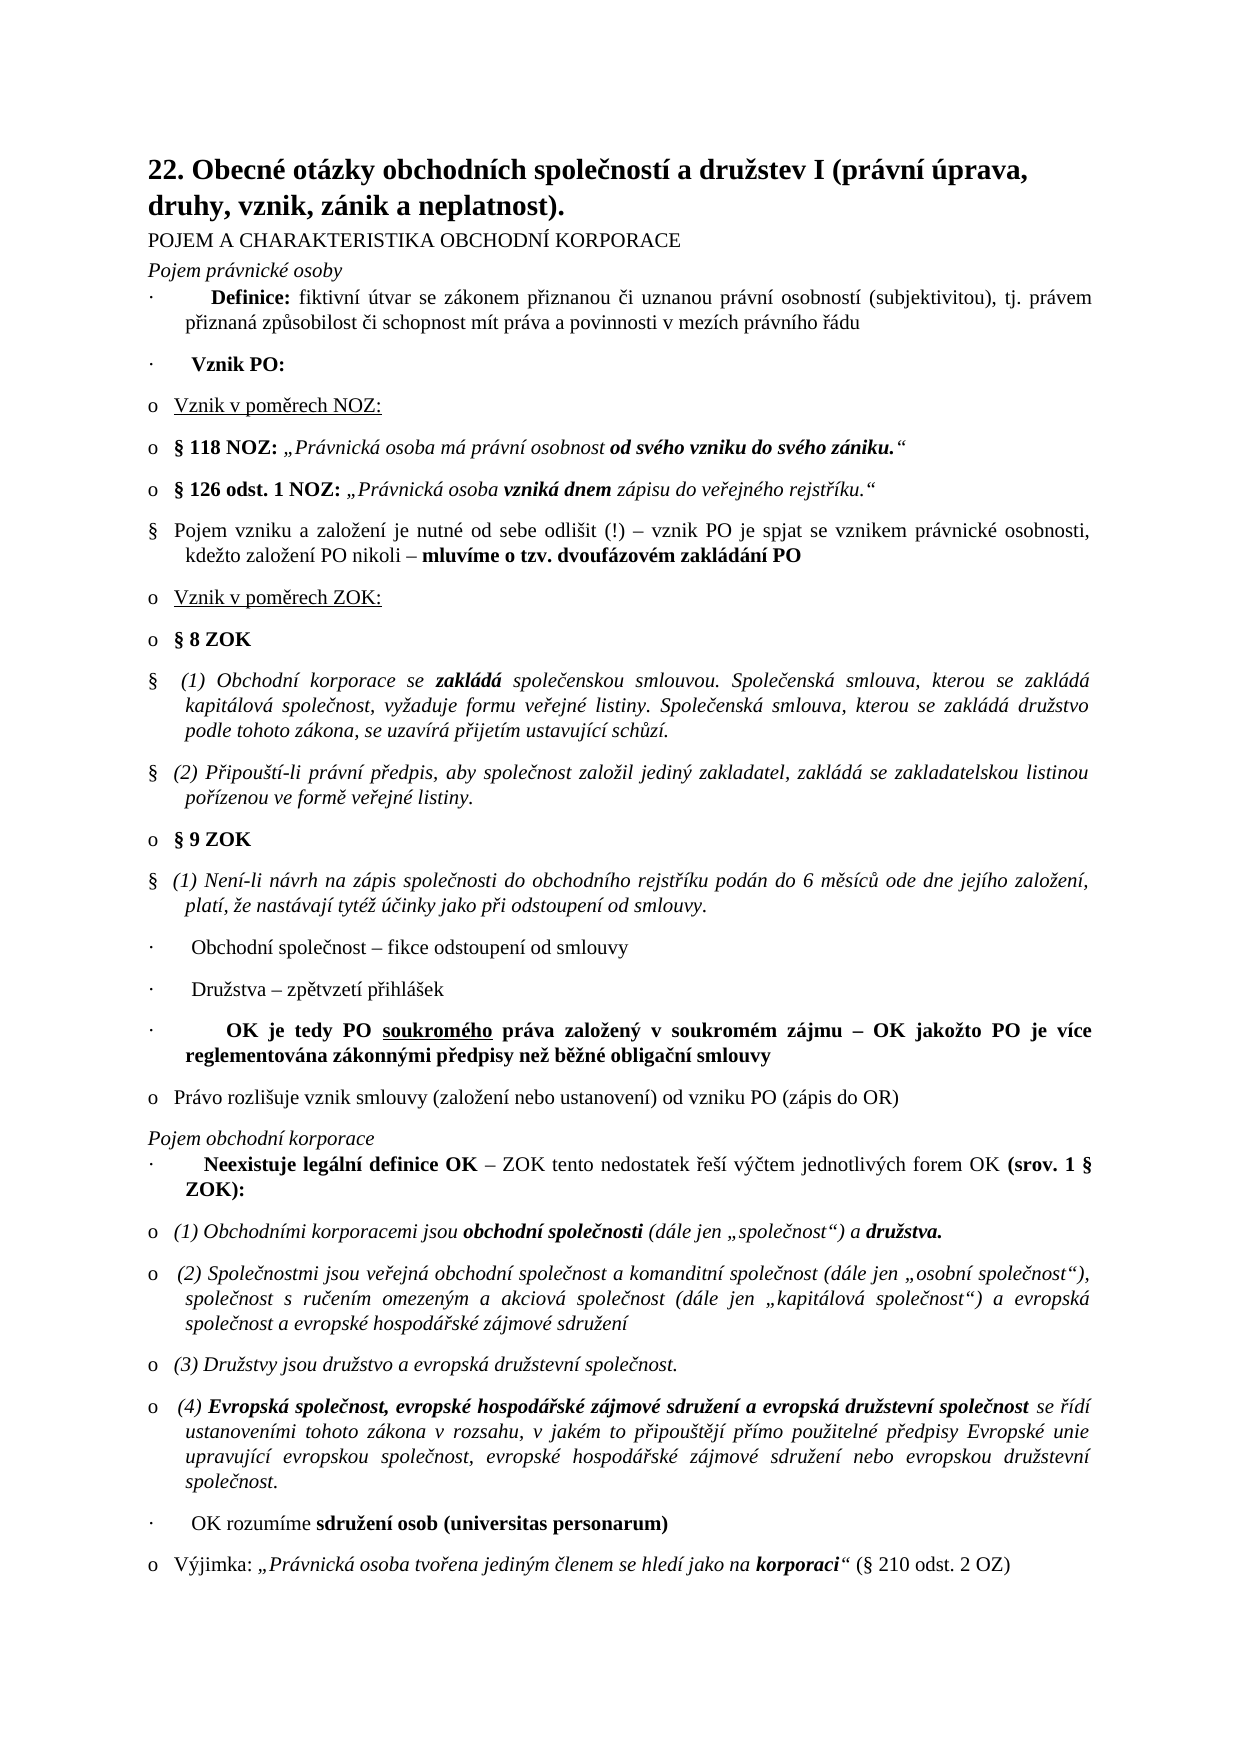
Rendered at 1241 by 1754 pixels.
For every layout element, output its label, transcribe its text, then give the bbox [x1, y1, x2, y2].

subtitle Pojem právnické osoby [148, 258, 1093, 282]
text § (2) Připouští-li právní předpis, aby společnost založil jediný zakladatel, zakládá se zakladatelskou listinou pořízenou ve formě veřejné listiny. [148, 759, 1093, 809]
text · Družstva – zpětvzetí přihlášek [148, 976, 1093, 1001]
text o § 8 ZOK [148, 626, 1093, 651]
text · Vznik PO: [148, 351, 1093, 376]
text o § 9 ZOK [148, 826, 1093, 851]
text · Definice: fiktivní útvar se zákonem přiznanou či uznanou právní osobností (subjektivitou), tj. právem přiznaná způsobilost či schopnost mít práva a povinnosti v mezích právního řádu [148, 284, 1093, 334]
text · OK je tedy PO soukromého práva založený v soukromém zájmu – OK jakožto PO je více reglementována zákonnými předpisy než běžné obligační smlouvy [148, 1018, 1093, 1068]
text o (4) Evropská společnost, evropské hospodářské zájmové sdružení a evropská družstevní společnost se řídí ustanoveními tohoto zákona v rozsahu, v jakém to připouštějí přímo použitelné předpisy Evropské unie upravující evropskou společnost, evropské hospodářské zájmové sdružení nebo evropskou družstevní společnost. [148, 1393, 1093, 1493]
subtitle Pojem obchodní korporace [148, 1126, 1093, 1150]
text o (2) Společnostmi jsou veřejná obchodní společnost a komanditní společnost (dále jen „osobní společnost“), společnost s ručením omezeným a akciová společnost (dále jen „kapitálová společnost“) a evropská společnost a evropské hospodářské zájmové sdružení [148, 1260, 1093, 1335]
text o Právo rozlišuje vznik smlouvy (založení nebo ustanovení) od vzniku PO (zápis do OR) [148, 1084, 1093, 1109]
text § Pojem vzniku a založení je nutné od sebe odlišit (!) – vznik PO je spjat se vznikem právnické osobnosti, kdežto založení PO nikoli – mluvíme o tzv. dvoufázovém zakládání PO [148, 518, 1093, 568]
text o Vznik v poměrech ZOK: [148, 584, 1093, 609]
text o (1) Obchodními korporacemi jsou obchodní společnosti (dále jen „společnost“) a družstva. [148, 1218, 1093, 1243]
text o Výjimka: „Právnická osoba tvořena jediným členem se hledí jako na korporaci“ (§ 210 odst. 2 OZ) [148, 1552, 1093, 1577]
text § (1) Není-li návrh na zápis společnosti do obchodního rejstříku podán do 6 měsíců ode dne jejího založení, platí, že nastávají tytéž účinky jako při odstoupení od smlouvy. [148, 868, 1093, 918]
subtitle POJEM A CHARAKTERISTIKA OBCHODNÍ KORPORACE [148, 228, 1093, 252]
text o § 126 odst. 1 NOZ: „Právnická osoba vzniká dnem zápisu do veřejného rejstříku.“ [148, 476, 1093, 501]
text · OK rozumíme sdružení osob (universitas personarum) [148, 1510, 1093, 1535]
text o § 118 NOZ: „Právnická osoba má právní osobnost od svého vzniku do svého zániku.“ [148, 434, 1093, 459]
text o (3) Družstvy jsou družstvo a evropská družstevní společnost. [148, 1352, 1093, 1377]
text § (1) Obchodní korporace se zakládá společenskou smlouvou. Společenská smlouva, kterou se zakládá kapitálová společnost, vyžaduje formu veřejné listiny. Společenská smlouva, kterou se zakládá družstvo podle tohoto zákona, se uzavírá přijetím ustavující schůzí. [148, 668, 1093, 743]
text · Neexistuje legální definice OK – ZOK tento nedostatek řeší výčtem jednotlivých forem OK (srov. 1 § ZOK): [148, 1152, 1093, 1202]
text o Vznik v poměrech NOZ: [148, 393, 1093, 418]
subtitle 22. Obecné otázky obchodních společností a družstev I (právní úprava, druhy, vznik, zánik a neplatnost). [148, 152, 1093, 221]
text · Obchodní společnost – fikce odstoupení od smlouvy [148, 934, 1093, 959]
